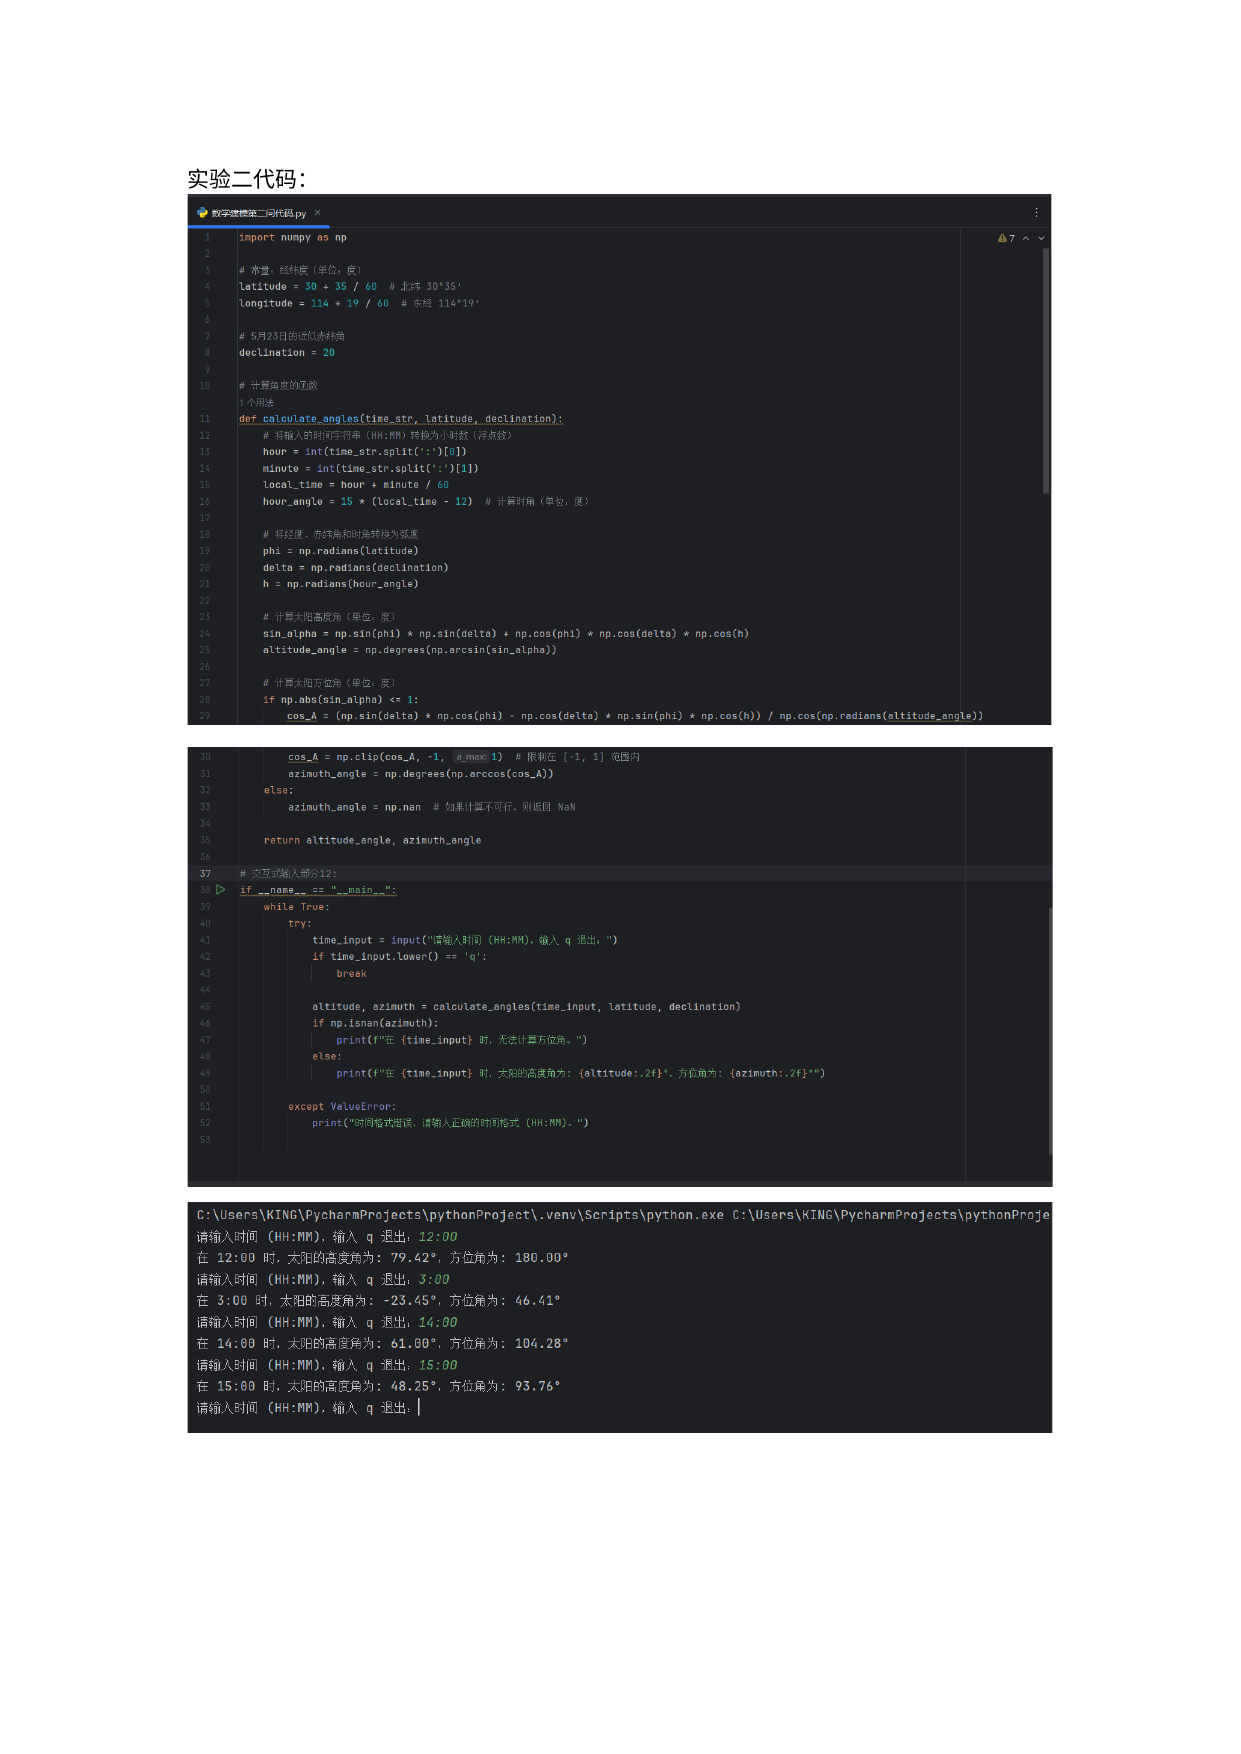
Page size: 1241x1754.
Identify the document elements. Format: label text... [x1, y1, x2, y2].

picture [187, 747, 1053, 1187]
picture [187, 1202, 1053, 1433]
picture [187, 194, 1052, 725]
text 实验二代码： [187, 162, 1053, 194]
